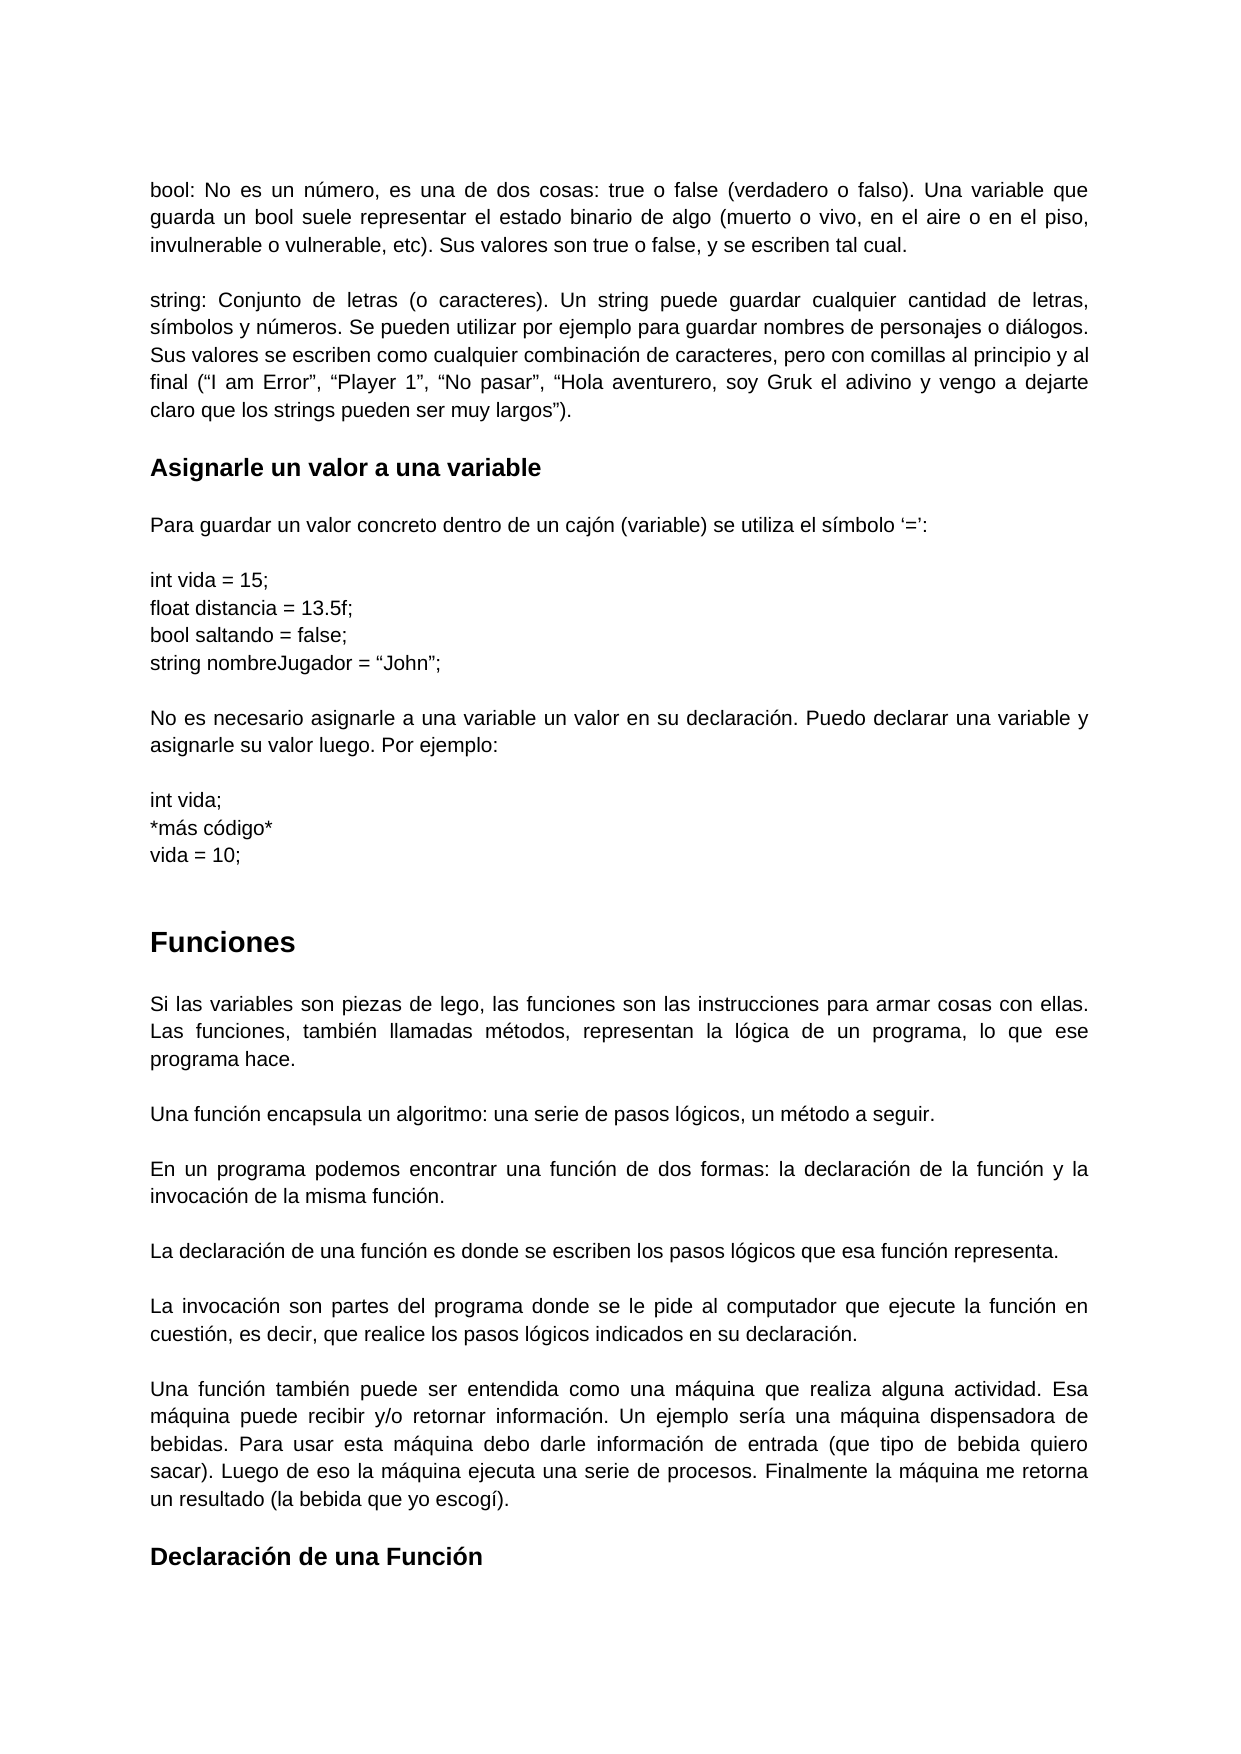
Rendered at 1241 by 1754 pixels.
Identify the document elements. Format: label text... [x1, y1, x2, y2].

text string: Conjunto de letras (o caracteres). Un string puede guardar cualquier cantidad de letras, símbolos y números. Se pueden utilizar por ejemplo para guardar nombres de personajes o diálogos. Sus valores se escriben como cualquier combinación de caracteres, pero con comillas al principio y al final (“I am Error”, “Player 1”, “No pasar”, “Hola aventurero, soy Gruk el adivino y vengo a dejarte claro que los strings pueden ser muy largos”). [150, 287, 1090, 421]
text La declaración de una función es donde se escriben los pasos lógicos que esa función representa. [150, 1239, 1090, 1263]
text int vida; [150, 788, 1090, 812]
text int vida = 15; [150, 568, 1090, 592]
text *más código* [150, 816, 1090, 839]
text Si las variables son piezas de lego, las funciones son las instrucciones para armar cosas con ellas. Las funciones, también llamadas métodos, representan la lógica de un programa, lo que ese programa hace. [150, 992, 1090, 1071]
text Asignarle un valor a una variable [150, 452, 1090, 481]
text Funciones [150, 926, 1090, 959]
text vida = 10; [150, 843, 1090, 867]
text Declaración de una Función [150, 1542, 1090, 1570]
text float distancia = 13.5f; [150, 596, 1090, 619]
text Una función encapsula un algoritmo: una serie de pasos lógicos, un método a seguir. [150, 1102, 1090, 1126]
text La invocación son partes del programa donde se le pide al computador que ejecute la función en cuestión, es decir, que realice los pasos lógicos indicados en su declaración. [150, 1294, 1090, 1346]
text En un programa podemos encontrar una función de dos formas: la declaración de la función y la invocación de la misma función. [150, 1157, 1090, 1208]
text bool: No es un número, es una de dos cosas: true o false (verdadero o falso). Una variable que guarda un bool suele representar el estado binario de algo (muerto o vivo, en el aire o en el piso, invulnerable o vulnerable, etc). Sus valores son true o false, y se escriben tal cual. [150, 177, 1090, 256]
text string nombreJugador = “John”; [150, 651, 1090, 674]
text Para guardar un valor concreto dentro de un cajón (variable) se utiliza el símbolo ‘=’: [150, 513, 1090, 537]
text bool saltando = false; [150, 623, 1090, 647]
text Una función también puede ser entendida como una máquina que realiza alguna actividad. Esa máquina puede recibir y/o retornar información. Un ejemplo sería una máquina dispensadora de bebidas. Para usar esta máquina debo darle información de entrada (que tipo de bebida quiero sacar). Luego de eso la máquina ejecuta una serie de procesos. Finalmente la máquina me retorna un resultado (la bebida que yo escogí). [150, 1377, 1090, 1511]
text No es necesario asignarle a una variable un valor en su declaración. Puedo declarar una variable y asignarle su valor luego. Por ejemplo: [150, 706, 1090, 757]
